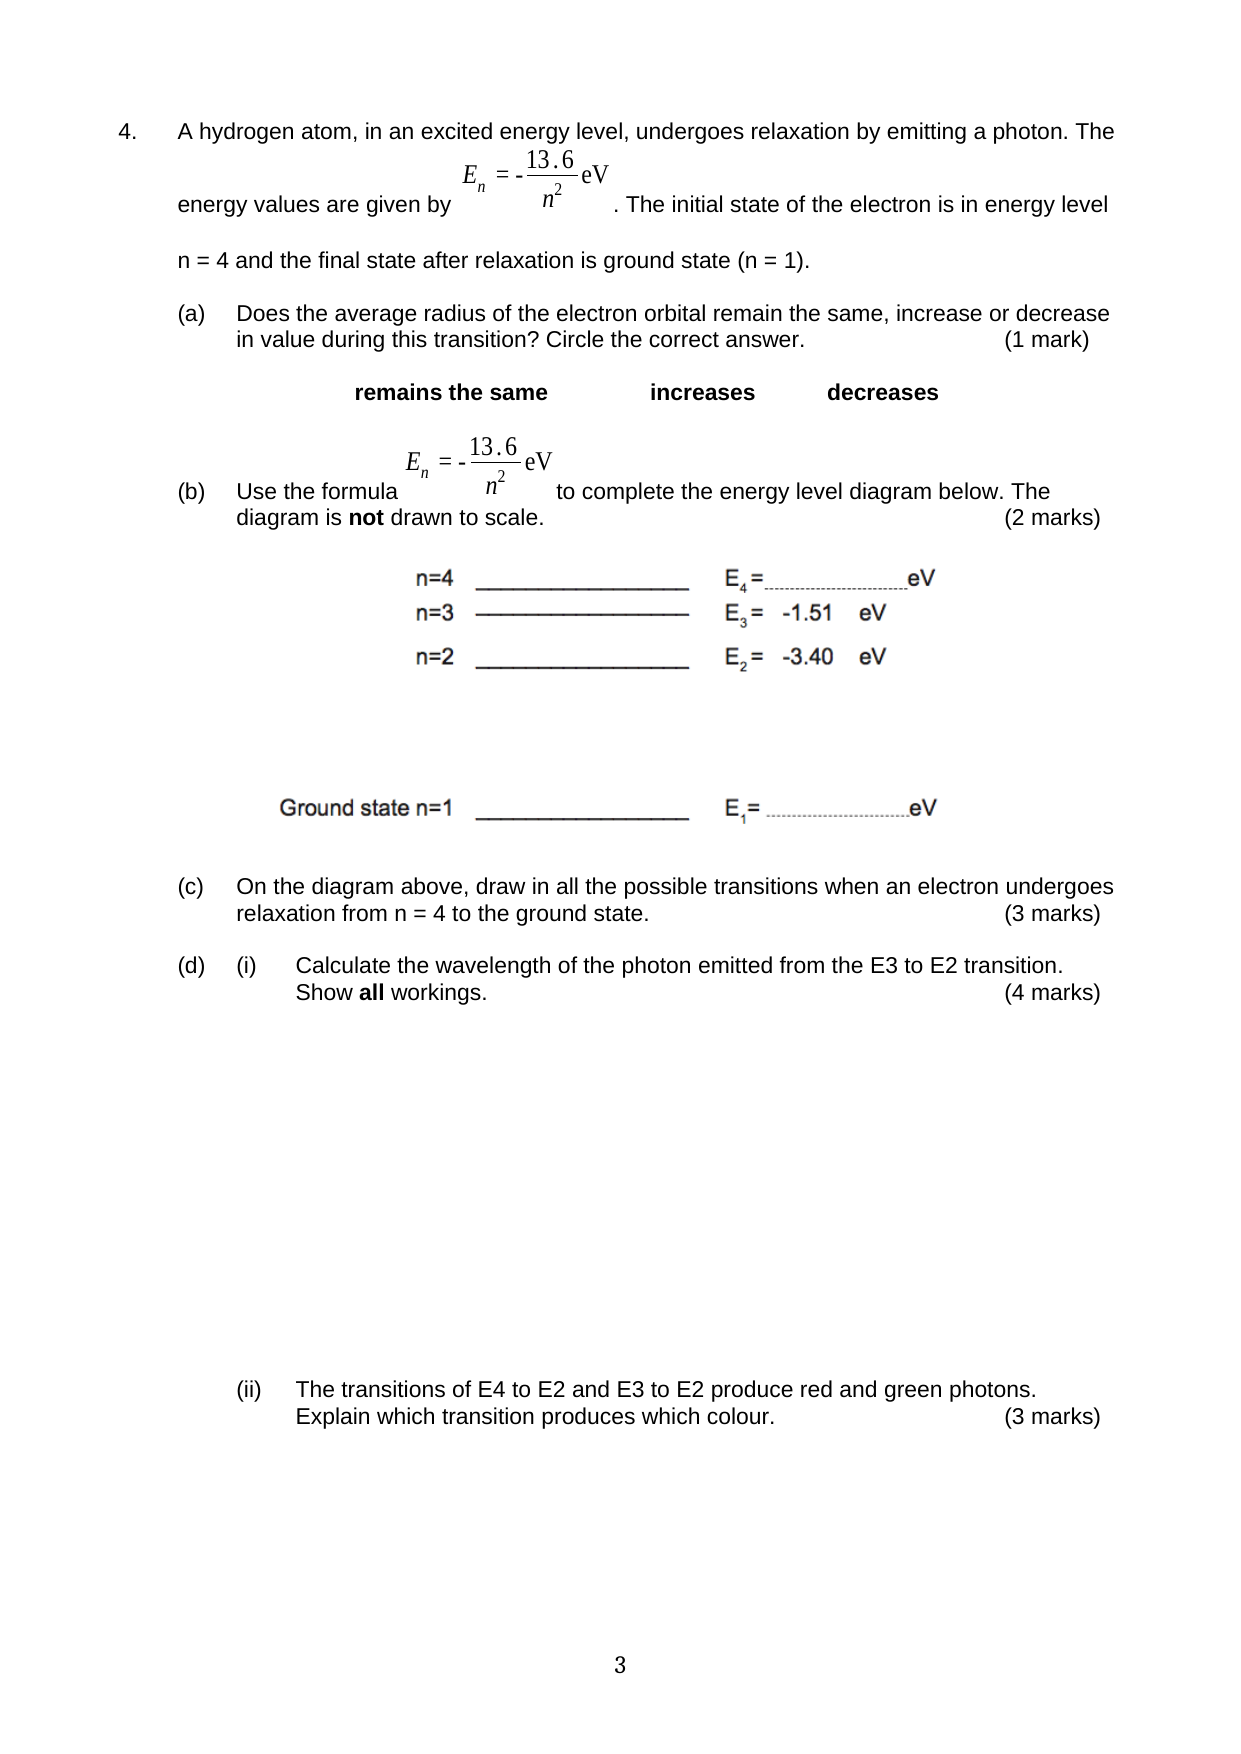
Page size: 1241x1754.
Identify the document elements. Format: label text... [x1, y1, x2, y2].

text (ii) The transitions of E4 to E2 and E3 to E2 produce red and green photons. Explain which transition produces which colour. (3 marks) [118, 1376, 1122, 1429]
text remains the same increases decreases [118, 379, 1122, 405]
text (c) On the diagram above, draw in all the possible transitions when an electron undergoes relaxation from n = 4 to the ground state. (3 marks) [118, 873, 1122, 926]
text (b) Use the formula to complete the energy level diagram below. The diagram is not drawn to scale. (2 marks) [118, 431, 1122, 531]
picture [261, 557, 980, 847]
text (a) Does the average radius of the electron orbital remain the same, increase or decrease in value during this transition? Circle the correct answer. (1 mark) [118, 299, 1122, 352]
text 4. A hydrogen atom, in an excited energy level, undergoes relaxation by emitting a photon. The energy values are given by . The initial state of the electron is in energy level n = 4 and the final state after relaxation is ground state (n = 1). [118, 118, 1122, 273]
text (d) (i) Calculate the wavelength of the photon emitted from the E3 to E2 transition. Show all workings. (4 marks) [118, 952, 1122, 1005]
